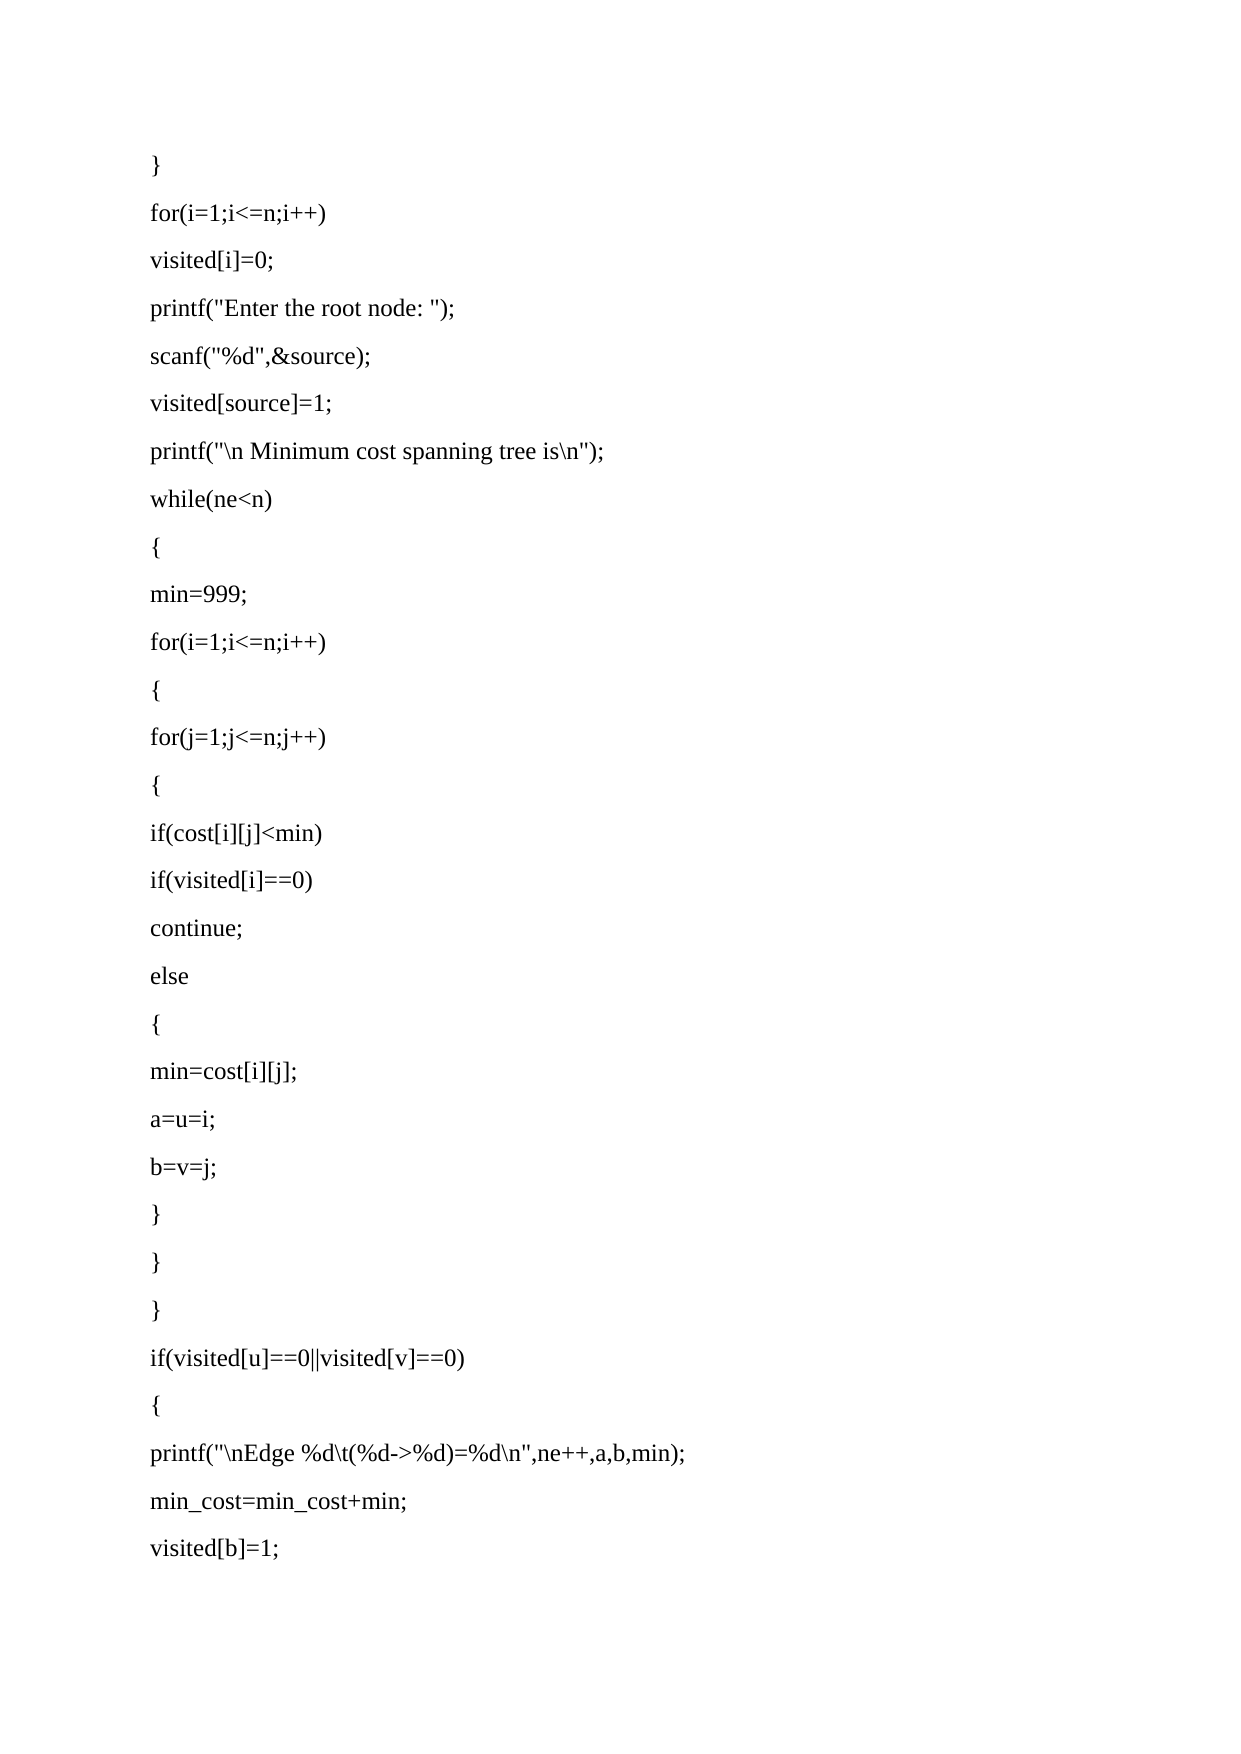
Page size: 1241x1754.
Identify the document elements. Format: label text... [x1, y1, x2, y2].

text for(i=1;i<=n;i++) [150, 627, 1090, 656]
text min=999; [150, 579, 1090, 608]
text } [150, 1199, 1090, 1228]
text if(cost[i][j]<min) [150, 818, 1090, 847]
text { [150, 1009, 1090, 1037]
text { [150, 770, 1090, 799]
text printf("\n Minimum cost spanning tree is\n"); [150, 436, 1090, 465]
text scanf("%d",&source); [150, 341, 1090, 369]
text a=u=i; [150, 1104, 1090, 1133]
text } [150, 1247, 1090, 1276]
text printf("Enter the root node: "); [150, 293, 1090, 322]
text } [150, 1295, 1090, 1324]
text for(i=1;i<=n;i++) [150, 198, 1090, 226]
text min_cost=min_cost+min; [150, 1486, 1090, 1514]
text { [150, 675, 1090, 703]
text while(ne<n) [150, 484, 1090, 513]
text b=v=j; [150, 1152, 1090, 1181]
text printf("\nEdge %d\t(%d->%d)=%d\n",ne++,a,b,min); [150, 1438, 1090, 1467]
text else [150, 961, 1090, 990]
text { [150, 532, 1090, 560]
text visited[source]=1; [150, 388, 1090, 417]
text visited[i]=0; [150, 245, 1090, 274]
text } [150, 150, 1090, 179]
text if(visited[u]==0||visited[v]==0) [150, 1343, 1090, 1371]
text min=cost[i][j]; [150, 1056, 1090, 1085]
text continue; [150, 913, 1090, 942]
text for(j=1;j<=n;j++) [150, 722, 1090, 751]
text if(visited[i]==0) [150, 866, 1090, 894]
text visited[b]=1; [150, 1533, 1090, 1562]
text { [150, 1390, 1090, 1419]
